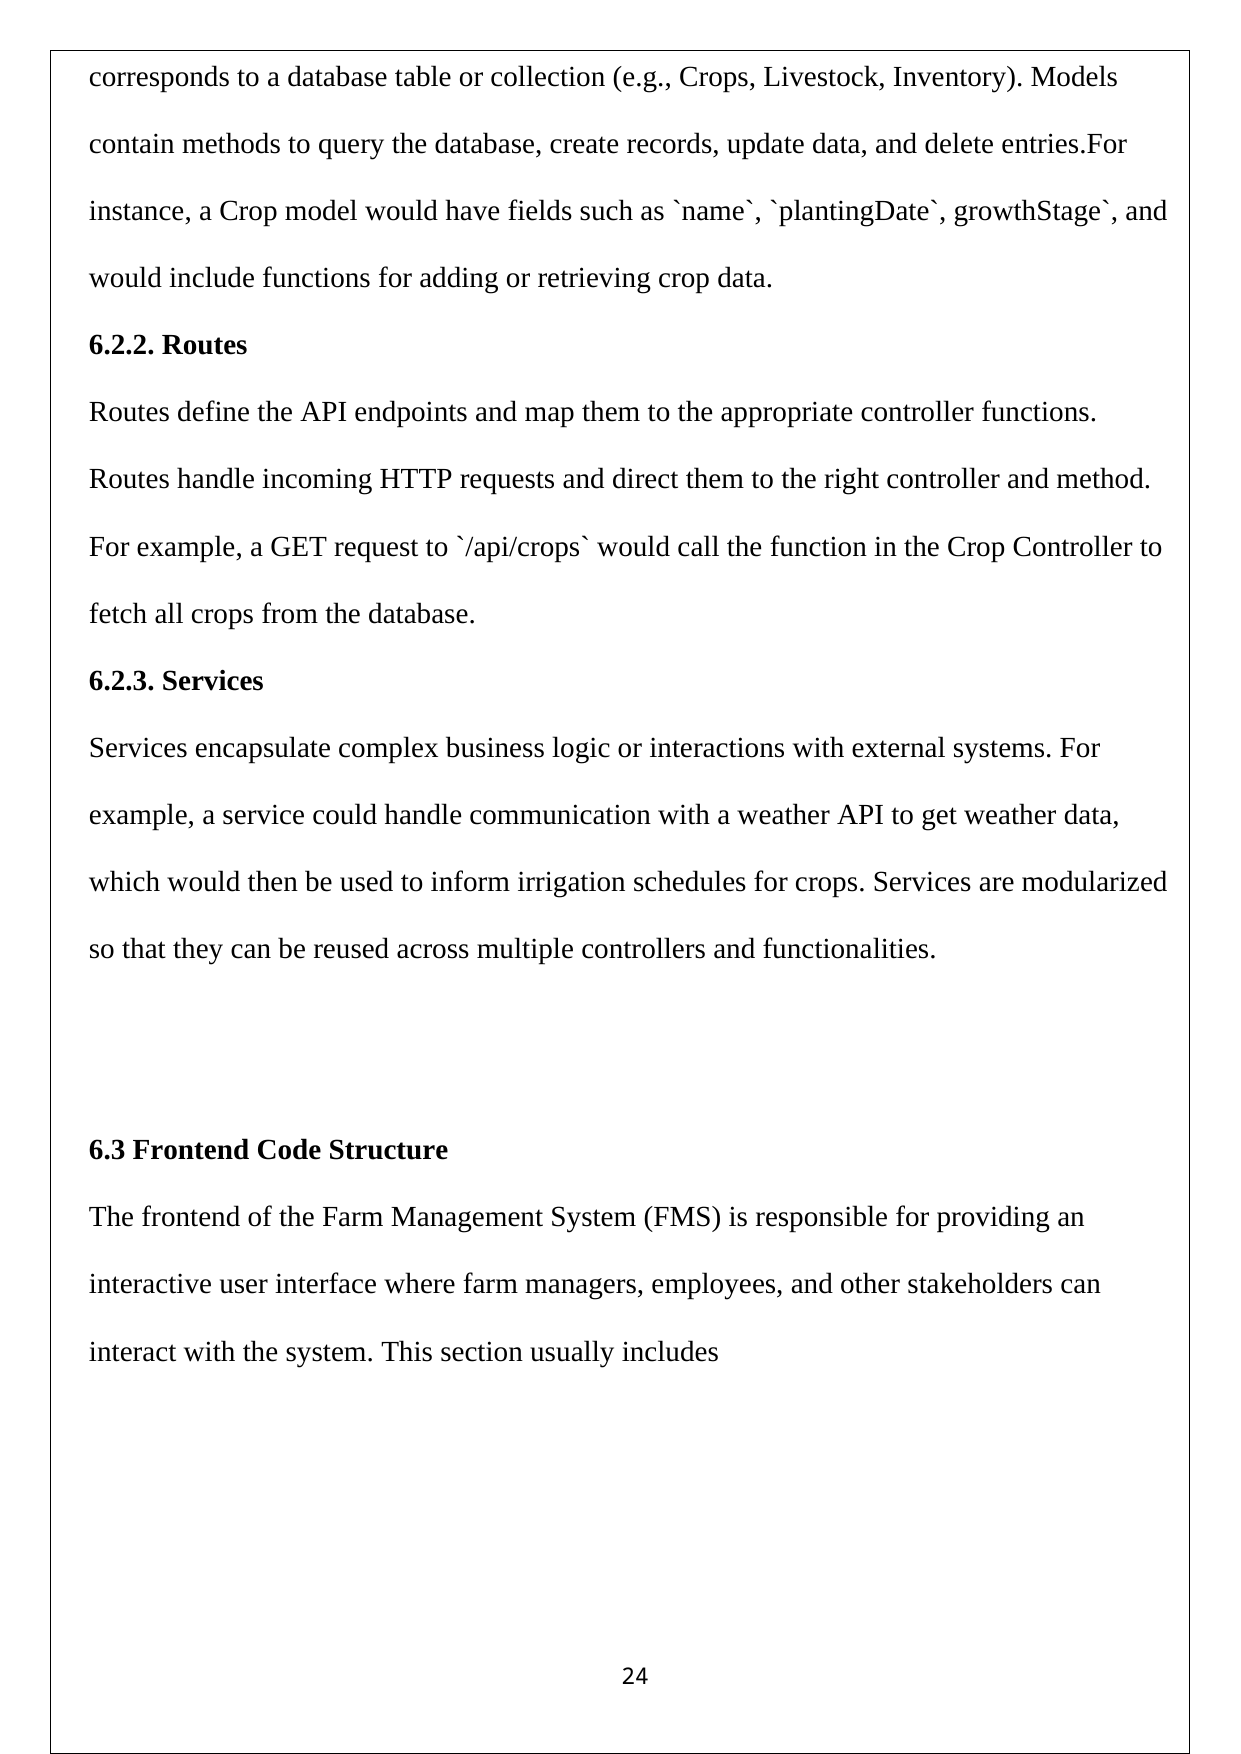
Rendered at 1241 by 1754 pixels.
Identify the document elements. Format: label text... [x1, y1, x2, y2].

text For example, a GET request to `/api/crops` would call the function in the Crop Controller to fetch all crops from the database. [89, 529, 1181, 629]
text 6.2.3. Services [89, 663, 1181, 696]
text 6.2.2. Routes [89, 327, 1181, 361]
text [89, 59, 1181, 294]
text The frontend of the Farm Management System (FMS) is responsible for providing an interactive user interface where farm managers, employees, and other stakeholders can interact with the system. This section usually includes [89, 1199, 1181, 1367]
text Routes define the API endpoints and map them to the appropriate controller functions. Routes handle incoming HTTP requests and direct them to the right controller and method. [89, 394, 1181, 495]
text 6.3 Frontend Code Structure [89, 1132, 1181, 1166]
text Services encapsulate complex business logic or interactions with external systems. For example, a service could handle communication with a weather API to get weather data, which would then be used to inform irrigation schedules for crops. Services are modularized so that they can be reused across multiple controllers and functionalities. [89, 730, 1181, 965]
